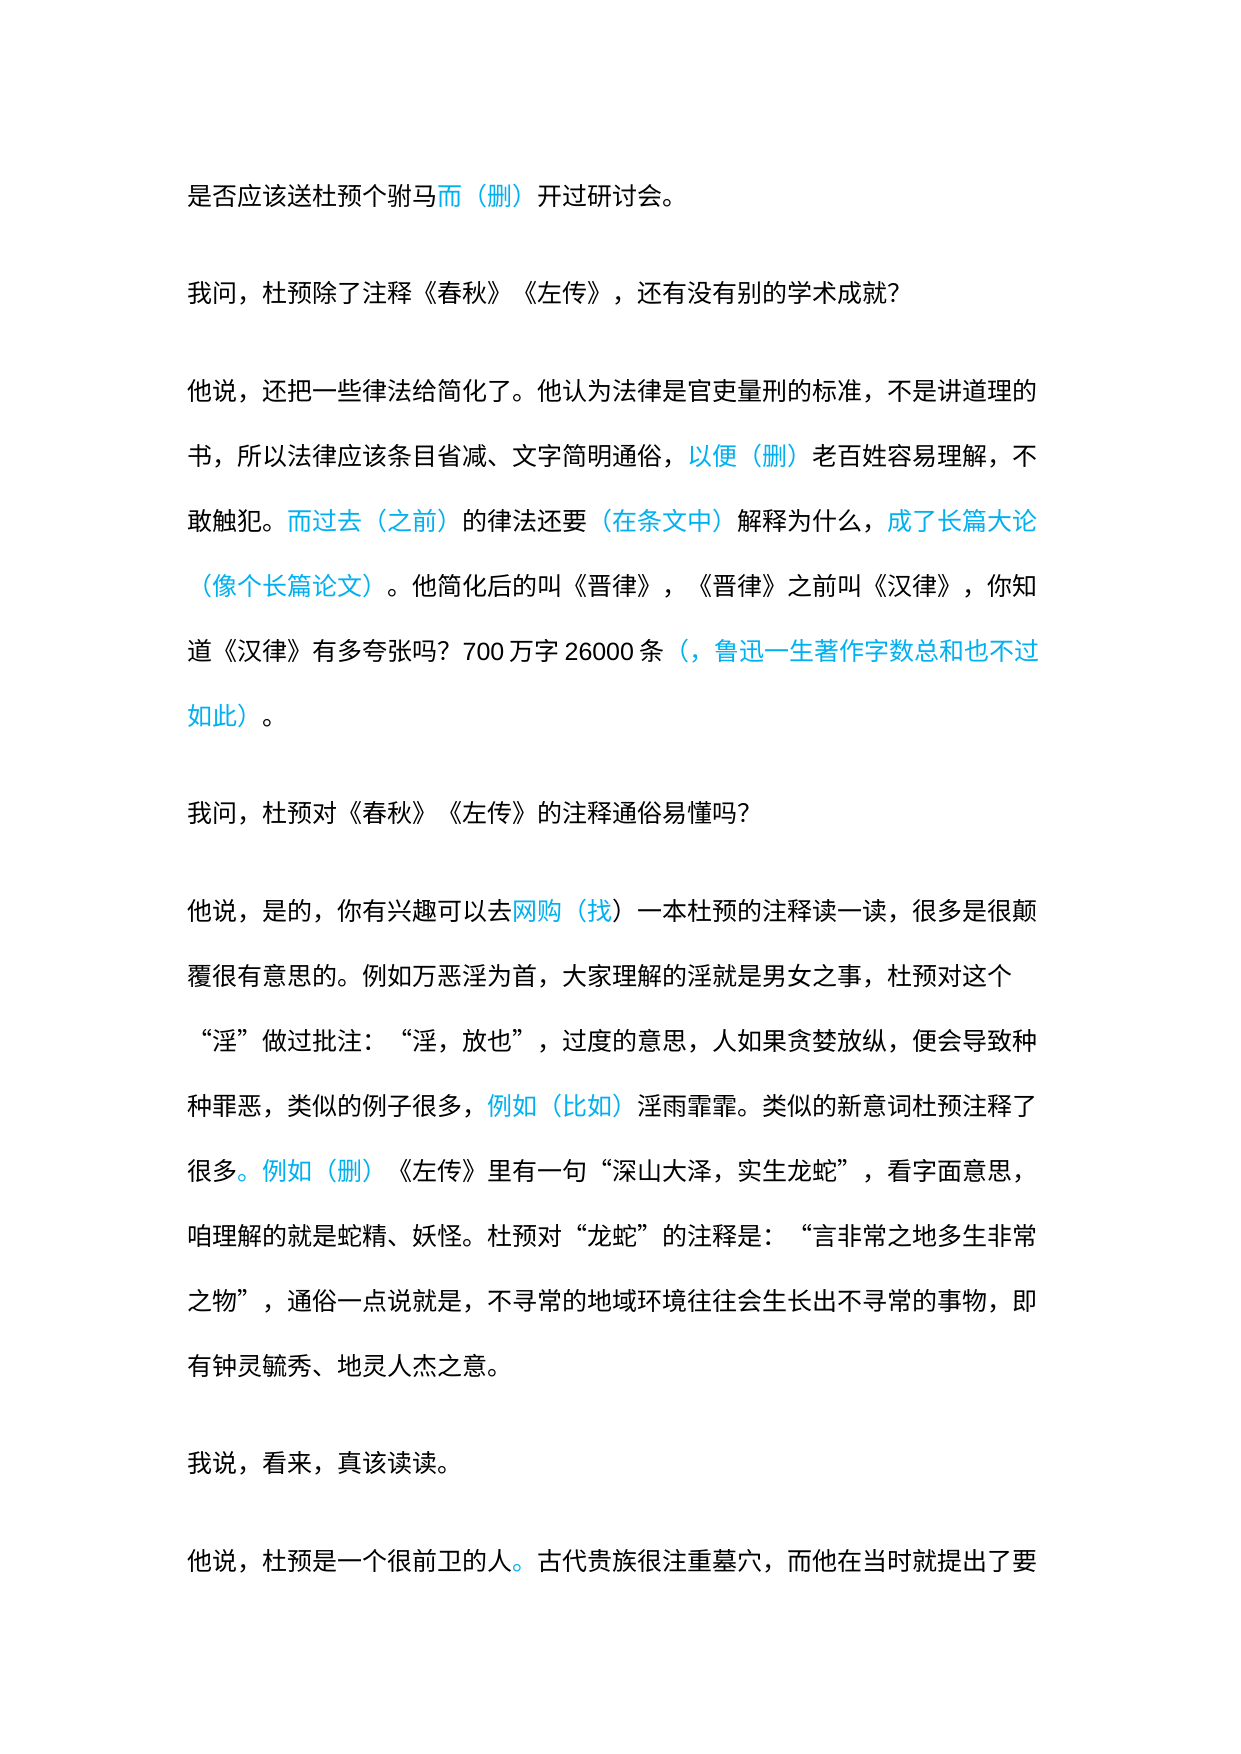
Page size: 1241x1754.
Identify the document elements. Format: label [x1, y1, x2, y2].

text [187, 162, 1053, 1592]
